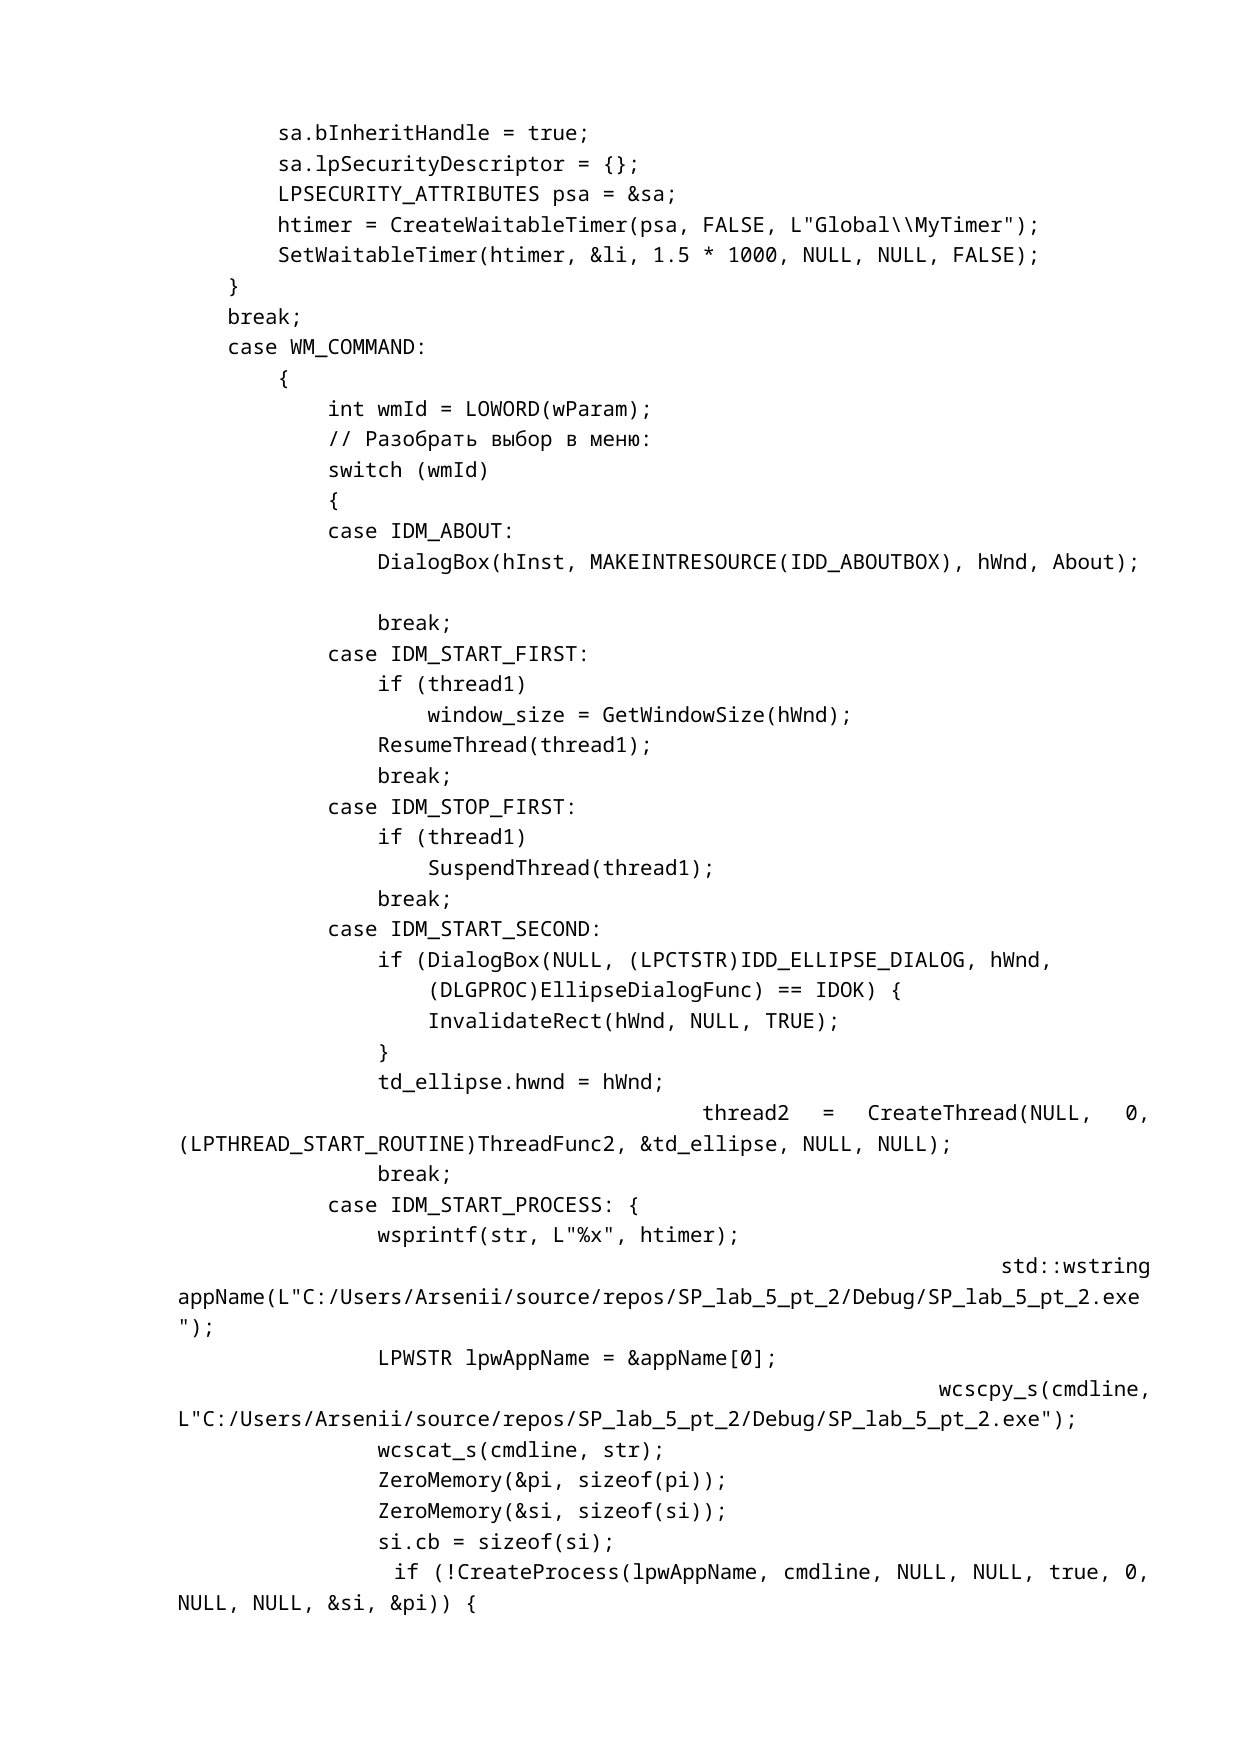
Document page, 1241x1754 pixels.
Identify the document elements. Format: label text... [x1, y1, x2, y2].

text } [177, 271, 1152, 300]
text case IDM_STOP_FIRST: [177, 792, 1152, 820]
text wsprintf(str, L"%x", htimer); [177, 1221, 1152, 1249]
text switch (wmId) [177, 455, 1152, 483]
text break; [177, 761, 1152, 790]
text si.cb = sizeof(si); [177, 1527, 1152, 1555]
text sa.bInheritHandle = true; [177, 118, 1152, 147]
text int wmId = LOWORD(wParam); [177, 394, 1152, 422]
text break; [177, 884, 1152, 912]
text wcscat_s(cmdline, str); [177, 1435, 1152, 1463]
text wcscpy_s(cmdline, L"C:/Users/Arsenii/source/repos/SP_lab_5_pt_2/Debug/SP_lab_5_pt_2.exe"); [177, 1374, 1152, 1433]
text // Разобрать выбор в меню: [177, 424, 1152, 453]
text break; [177, 608, 1152, 637]
text LPWSTR lpwAppName = &appName[0]; [177, 1343, 1152, 1372]
text ZeroMemory(&si, sizeof(si)); [177, 1496, 1152, 1525]
text SuspendThread(thread1); [177, 853, 1152, 882]
text if (DialogBox(NULL, (LPCTSTR)IDD_ELLIPSE_DIALOG, hWnd, [177, 945, 1152, 973]
text ZeroMemory(&pi, sizeof(pi)); [177, 1466, 1152, 1494]
text { [177, 486, 1152, 514]
text thread2 = CreateThread(NULL, 0, (LPTHREAD_START_ROUTINE)ThreadFunc2, &td_ellipse, NULL, NULL); [177, 1098, 1152, 1157]
text case IDM_START_PROCESS: { [177, 1190, 1152, 1218]
text case IDM_START_FIRST: [177, 639, 1152, 667]
text htimer = CreateWaitableTimer(psa, FALSE, L"Global\\MyTimer"); [177, 210, 1152, 238]
text if (thread1) [177, 669, 1152, 698]
text sa.lpSecurityDescriptor = {}; [177, 149, 1152, 177]
text SetWaitableTimer(htimer, &li, 1.5 * 1000, NULL, NULL, FALSE); [177, 241, 1152, 269]
text break; [177, 302, 1152, 330]
text break; [177, 1159, 1152, 1188]
text } [177, 1037, 1152, 1065]
text if (thread1) [177, 822, 1152, 851]
text LPSECURITY_ATTRIBUTES psa = &sa; [177, 179, 1152, 208]
text case WM_COMMAND: [177, 332, 1152, 361]
text DialogBox(hInst, MAKEINTRESOURCE(IDD_ABOUTBOX), hWnd, About); [177, 547, 1152, 575]
text (DLGPROC)EllipseDialogFunc) == IDOK) { [177, 976, 1152, 1004]
text { [177, 363, 1152, 392]
text if (!CreateProcess(lpwAppName, cmdline, NULL, NULL, true, 0, NULL, NULL, &si, &pi)) { [177, 1557, 1152, 1617]
text InvalidateRect(hWnd, NULL, TRUE); [177, 1006, 1152, 1035]
text ResumeThread(thread1); [177, 731, 1152, 759]
text case IDM_ABOUT: [177, 516, 1152, 545]
text std::wstring appName(L"C:/Users/Arsenii/source/repos/SP_lab_5_pt_2/Debug/SP_lab_5_pt_2.exe"); [177, 1251, 1152, 1341]
text window_size = GetWindowSize(hWnd); [177, 700, 1152, 728]
text case IDM_START_SECOND: [177, 914, 1152, 943]
text td_ellipse.hwnd = hWnd; [177, 1067, 1152, 1096]
